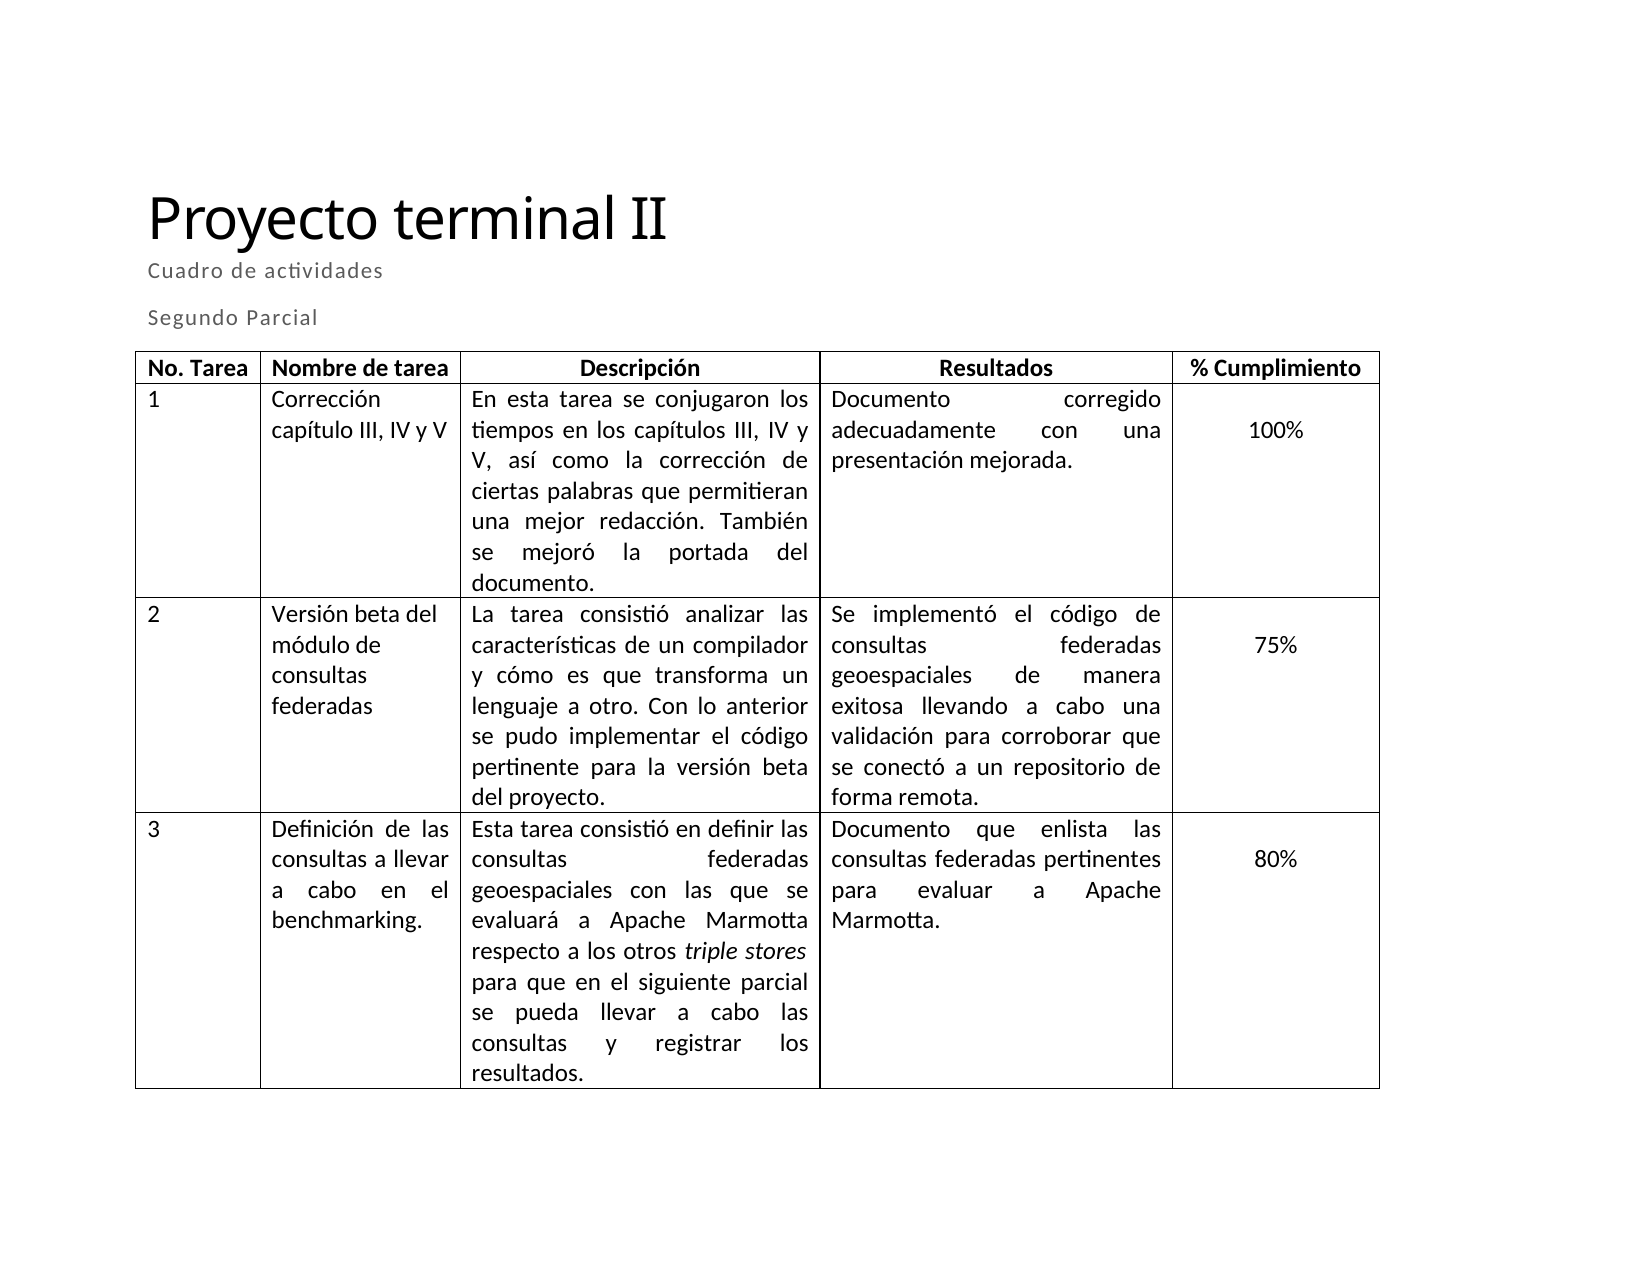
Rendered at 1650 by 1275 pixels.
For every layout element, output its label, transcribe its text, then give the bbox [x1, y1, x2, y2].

table_cell En esta tarea se conjugaron los tiempos en los capítulos III, IV y V, así como la corrección de ciertas palabras que permitieran una mejor redacción. También se mejoró la portada del documento. [461, 384, 819, 597]
title Proyecto terminal II [148, 177, 1502, 257]
table_cell 2 [136, 598, 260, 812]
table_cell Documento corregido adecuadamente con una presentación mejorada. [821, 384, 1172, 597]
table_header No. Tarea [136, 352, 260, 383]
table_cell 80% [1173, 813, 1379, 1088]
table_cell La tarea consistió analizar las características de un compilador y cómo es que transforma un lenguaje a otro. Con lo anterior se pudo implementar el código pertinente para la versión beta del proyecto. [461, 598, 819, 812]
table_cell 1 [136, 384, 260, 597]
table_cell Definición de las consultas a llevar a cabo en el benchmarking. [261, 813, 460, 1088]
table_header Nombre de tarea [261, 352, 460, 383]
table_header Resultados [821, 352, 1172, 383]
table_cell Corrección capítulo III, IV y V [261, 384, 460, 597]
table_cell 100% [1173, 384, 1379, 597]
subtitle Segundo Parcial [148, 303, 1502, 332]
table_cell Versión beta del módulo de consultas federadas [261, 598, 460, 812]
table_header Descripción [461, 352, 819, 383]
table_cell Documento que enlista las consultas federadas pertinentes para evaluar a Apache Marmotta. [821, 813, 1172, 1088]
table_cell Se implementó el código de consultas federadas geoespaciales de manera exitosa llevando a cabo una validación para corroborar que se conectó a un repositorio de forma remota. [821, 598, 1172, 812]
subtitle Cuadro de actividades [148, 257, 1502, 285]
table_cell 3 [136, 813, 260, 1088]
table_cell Esta tarea consistió en definir las consultas federadas geoespaciales con las que se evaluará a Apache Marmotta respecto a los otros triple stores para que en el siguiente parcial se pueda llevar a cabo las consultas y registrar los resultados. [461, 813, 819, 1088]
table_header % Cumplimiento [1173, 352, 1379, 383]
table_cell 75% [1173, 598, 1379, 812]
